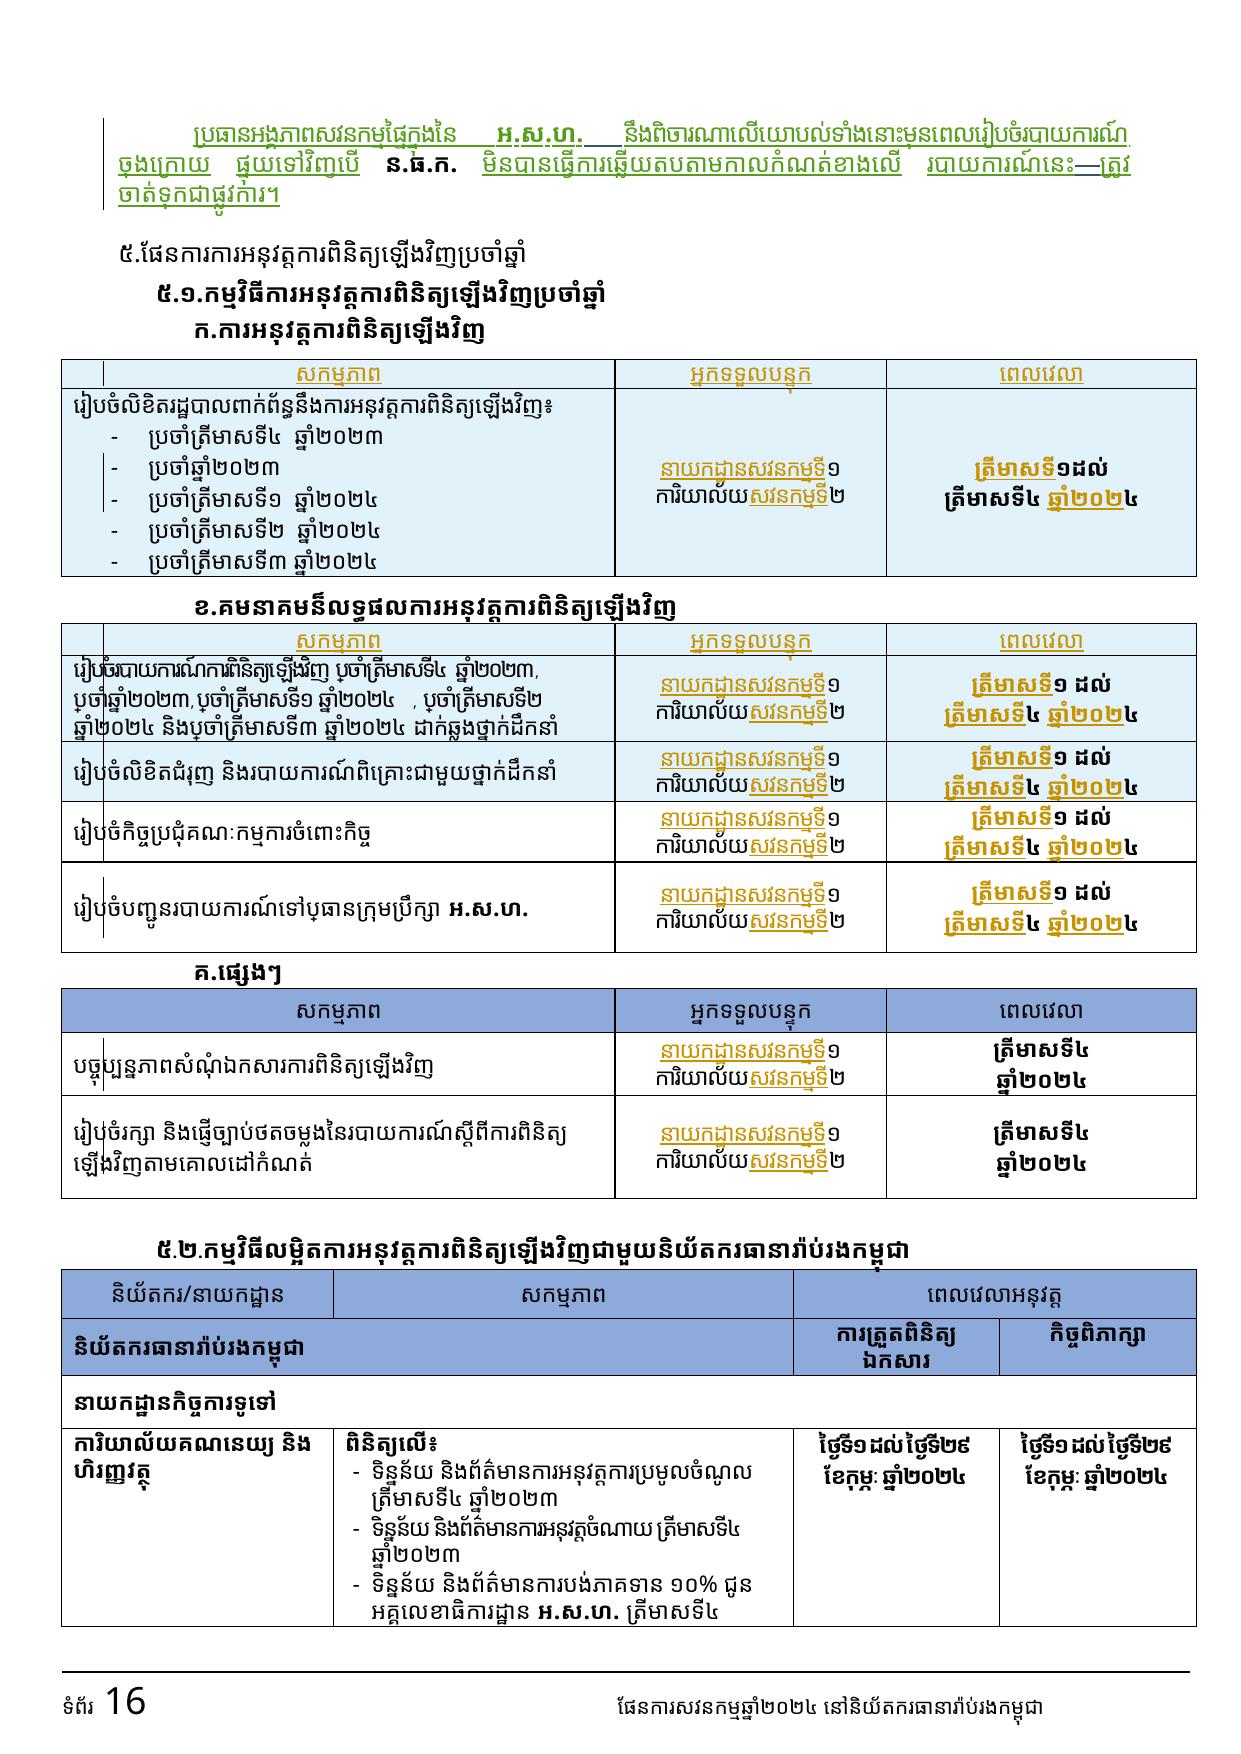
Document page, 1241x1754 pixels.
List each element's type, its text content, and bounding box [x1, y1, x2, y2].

table_header និយ័តករ/នាយកដ្ឋាន [62, 1270, 333, 1318]
table_cell និយ័តករធានារ៉ាប់រងកម្ពុជា [62, 1319, 793, 1375]
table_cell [62, 1429, 333, 1626]
table_cell ការត្រួតពិនិត្យ ឯកសារ [794, 1319, 999, 1375]
table_cell នាយកដ្ឋានកិច្ចការទូទៅ [62, 1376, 1196, 1428]
subtitle ៥.១.កម្មវិធីការអនុវត្តការពិនិត្យឡើងវិញប្រចាំឆ្នាំ [118, 276, 1190, 310]
table_cell ១ ការិយាល័យ២ [616, 802, 886, 861]
table_cell ត្រីមាសទី៤ ឆ្នាំ២០២៤ [887, 1033, 1196, 1095]
table_cell ១ ដល់ ៤ ៤ [887, 802, 1196, 861]
text គ.ផ្សេងៗ [118, 953, 1190, 987]
table_cell រៀបចំរក្សា និងផ្ញើច្បាប់ថតចម្លងនៃរបាយការណ៍ស្តីពីការពិនិត្យឡើងវិញតាមគោលដៅកំណត់ [62, 1096, 614, 1198]
table_header អ្នកទទួលបន្ទុក [616, 989, 886, 1032]
text ខ.គមនាគមន៏លទ្ធផលការអនុវត្តការពិនិត្យឡើងវិញ [118, 589, 1190, 623]
table_cell រៀបចំបញ្ជូនរបាយការណ៍ទៅប្រធានក្រុមប្រឹក្សា អ.ស.ហ. [62, 863, 614, 952]
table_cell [1000, 1429, 1196, 1626]
table_cell ត្រីមាសទី៤ ឆ្នាំ២០២៤ [887, 1096, 1196, 1198]
table_header ពេលវេលាអនុវត្ត [794, 1270, 1196, 1318]
table_cell រៀបចំកិច្ចប្រជុំគណៈកម្មការចំពោះកិច្ច [62, 802, 103, 861]
table_cell ១ ការិយាល័យ២ [616, 1096, 886, 1198]
table_cell ១ ការិយាល័យ២ [616, 1033, 886, 1095]
table_cell រៀបចំកិច្ចប្រជុំគណៈកម្មការចំពោះកិច្ច [104, 802, 614, 861]
text ក.ការអនុវត្តការពិនិត្យឡើងវិញ [118, 313, 1190, 345]
table_header សកម្មភាព [334, 1270, 793, 1318]
table_cell ១ ដល់ ៤ ៤ [887, 863, 1196, 952]
table_cell ១ ការិយាល័យ២ [616, 863, 886, 952]
table_cell បច្ចុប្បន្នភាពសំណុំឯកសារការពិនិត្យឡើងវិញ [62, 1033, 614, 1095]
text ន.ធ.ក. [118, 118, 1130, 210]
subtitle ៥.២.កម្មវិធីលម្អិតការអនុវត្តការពិនិត្យឡើងវិញជាមួយនិយ័តករធានារ៉ាប់រងកម្ពុជា [118, 1232, 1190, 1266]
table_header ពេលវេលា [887, 989, 1196, 1032]
table_cell កិច្ចពិភាក្សា [1000, 1319, 1196, 1375]
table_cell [794, 1429, 999, 1626]
table_header សកម្មភាព [62, 989, 614, 1032]
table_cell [334, 1429, 793, 1626]
subtitle ៥.ផែនការការអនុវត្តការពិនិត្យឡើងវិញប្រចាំឆ្នាំ [118, 235, 1190, 269]
